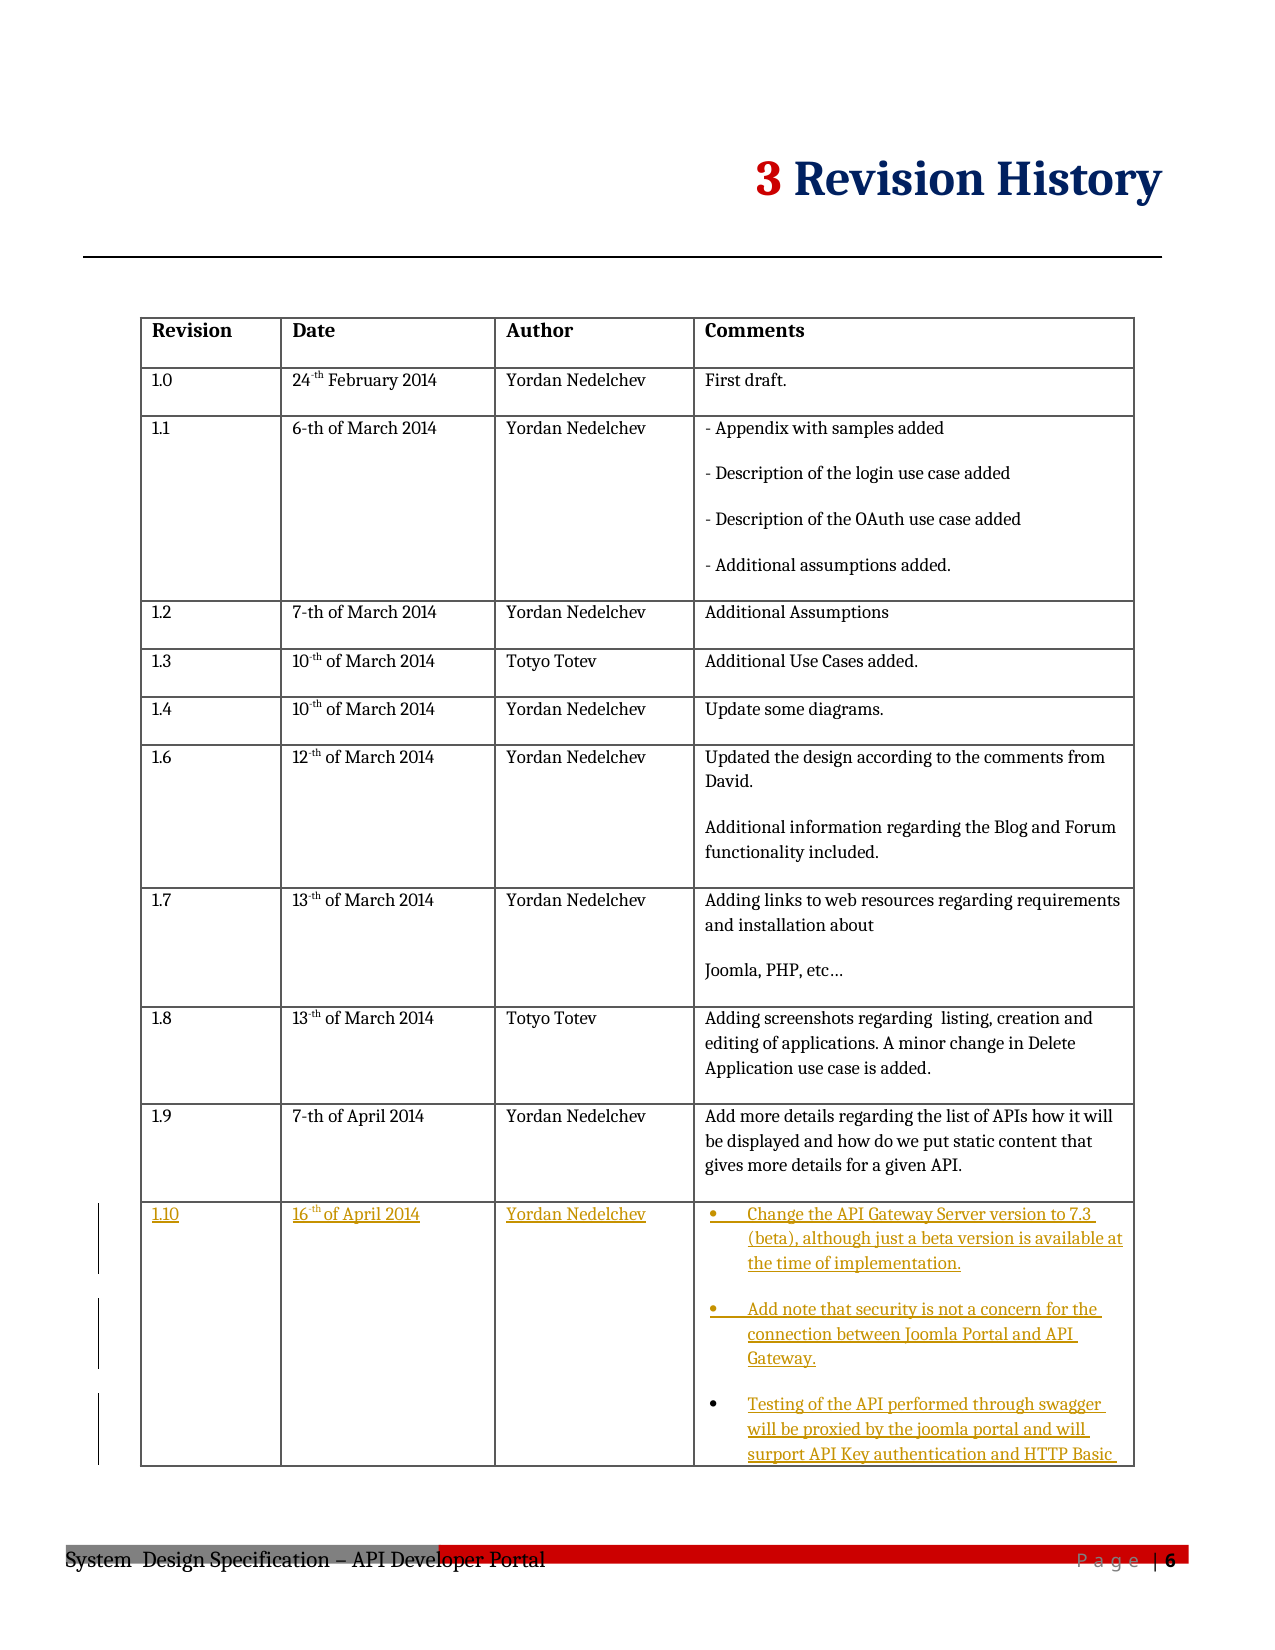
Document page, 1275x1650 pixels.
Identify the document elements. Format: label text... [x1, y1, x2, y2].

table_cell First draft. [695, 369, 1133, 415]
table_header Author [496, 319, 693, 367]
table_cell Yordan Nedelchev [496, 889, 693, 1006]
table_cell [496, 1203, 693, 1464]
table_cell - Appendix with samples added - Description of the login use case added - Description of the OAuth use case added - Additional assumptions added. [695, 417, 1133, 600]
table_cell Additional Use Cases added. [695, 650, 1133, 696]
table_cell Additional Assumptions [695, 602, 1133, 648]
table_cell [142, 1203, 280, 1464]
table_cell 24-th February 2014 [282, 369, 494, 415]
table_cell 7-th of April 2014 [282, 1105, 494, 1201]
table_cell Adding links to web resources regarding requirements and installation about Joomla, PHP, etc… [695, 889, 1133, 1006]
table_cell Updated the design according to the comments from David. Additional information regarding the Blog and Forum functionality included. [695, 746, 1133, 887]
table_cell Yordan Nedelchev [496, 369, 693, 415]
table_cell 13-th of March 2014 [282, 1008, 494, 1103]
table_cell 1.3 [142, 650, 280, 696]
table_cell 12-th of March 2014 [282, 746, 494, 887]
table_cell 1.9 [142, 1105, 280, 1201]
table_cell 1.4 [142, 698, 280, 744]
subtitle Revision History [82, 150, 1162, 207]
table_cell 1.2 [142, 602, 280, 648]
table_cell [282, 1203, 494, 1464]
table_header Comments [695, 319, 1133, 367]
table_header Date [282, 319, 494, 367]
table_cell Yordan Nedelchev [496, 1105, 693, 1201]
table_cell Yordan Nedelchev [496, 746, 693, 887]
table_cell Yordan Nedelchev [496, 602, 693, 648]
table_cell 1.0 [142, 369, 280, 415]
table_cell 1.8 [142, 1008, 280, 1103]
table_cell Totyo Totev [496, 650, 693, 696]
table_cell Totyo Totev [496, 1008, 693, 1103]
table_cell Yordan Nedelchev [496, 698, 693, 744]
table_cell 6-th of March 2014 [282, 417, 494, 600]
table_cell 1.1 [142, 417, 280, 600]
table_cell Update some diagrams. [695, 698, 1133, 744]
table_cell 13-th of March 2014 [282, 889, 494, 1006]
table_cell Adding screenshots regarding listing, creation and editing of applications. A minor change in Delete Application use case is added. [695, 1008, 1133, 1103]
table_cell 7-th of March 2014 [282, 602, 494, 648]
table_cell [695, 1203, 1133, 1464]
table_cell 1.7 [142, 889, 280, 1006]
table_cell 10-th of March 2014 [282, 698, 494, 744]
table_cell Yordan Nedelchev [496, 417, 693, 600]
table_cell 1.6 [142, 746, 280, 887]
table_cell 10-th of March 2014 [282, 650, 494, 696]
table_cell Add more details regarding the list of APIs how it will be displayed and how do we put static content that gives more details for a given API. [695, 1105, 1133, 1201]
table_header Revision [142, 319, 280, 367]
